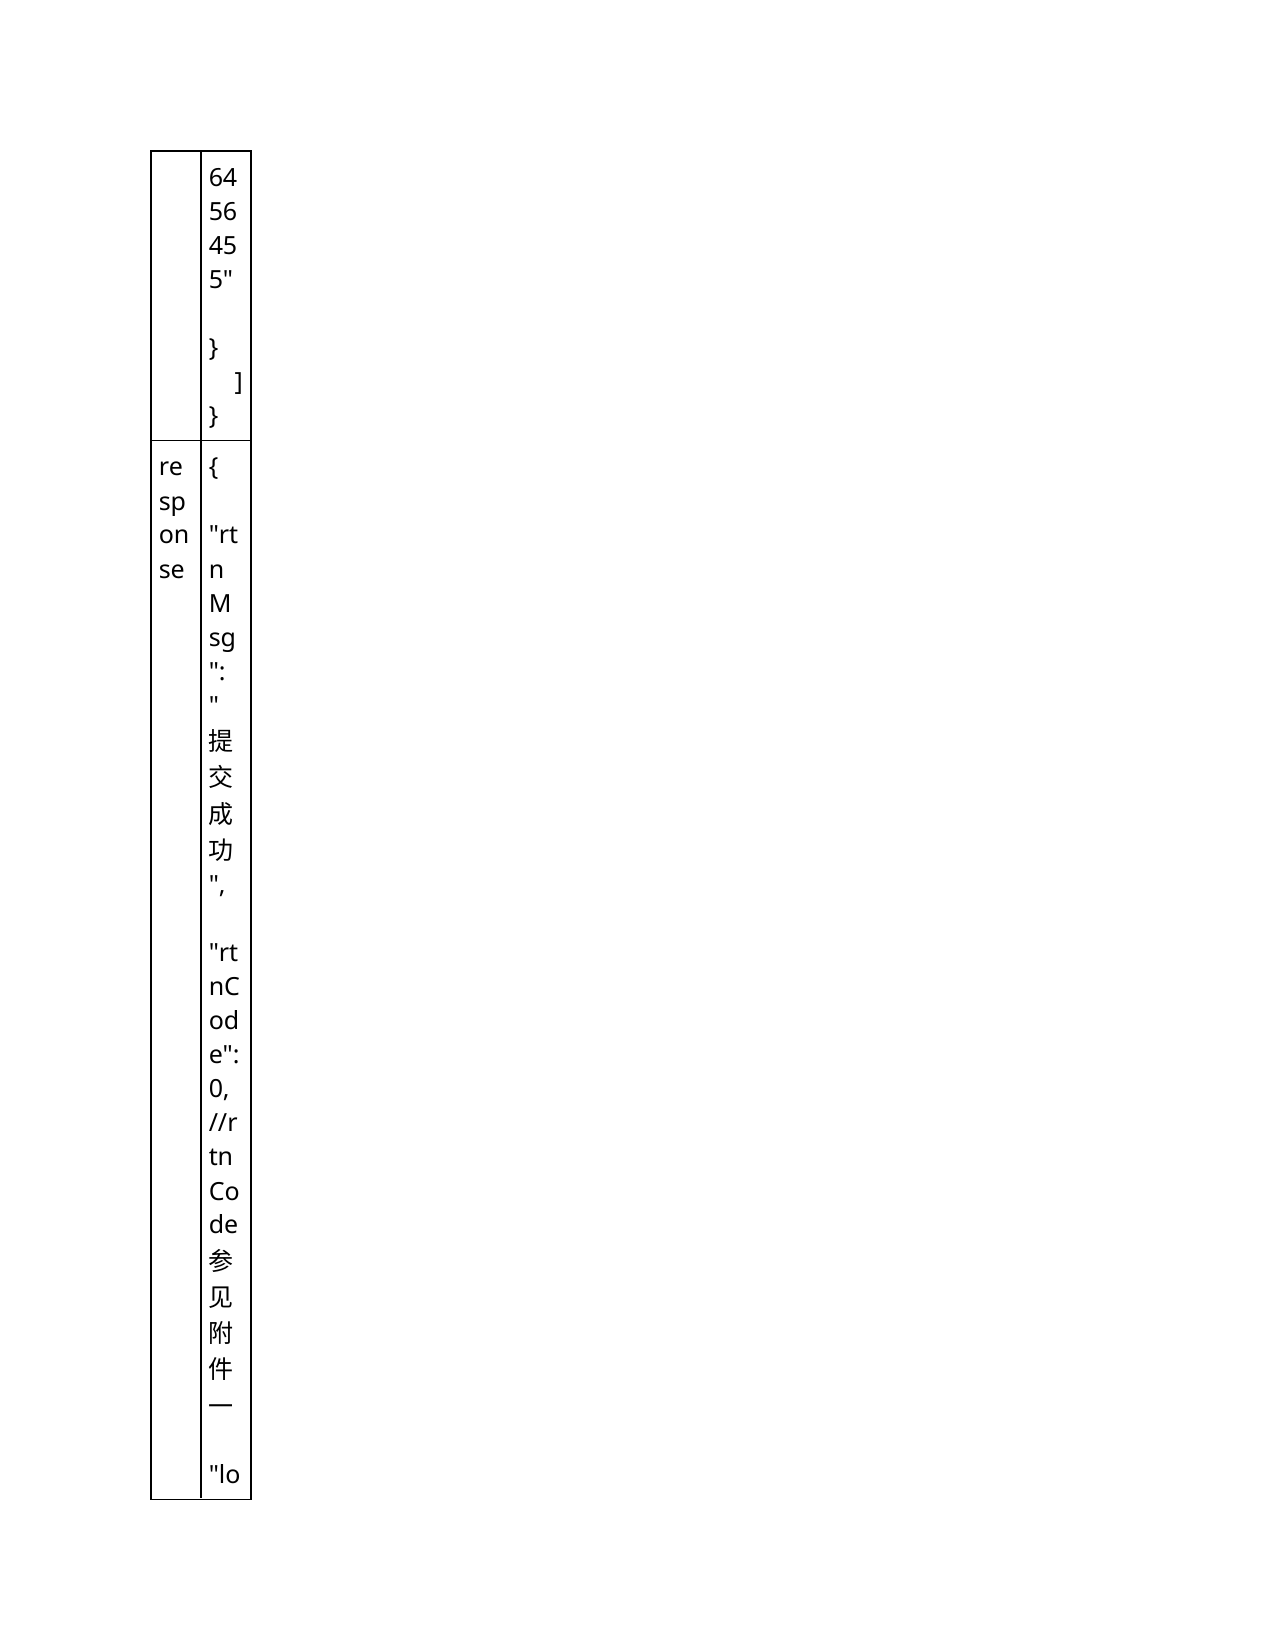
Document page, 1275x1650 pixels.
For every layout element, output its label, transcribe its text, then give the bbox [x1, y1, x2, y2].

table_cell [202, 152, 250, 440]
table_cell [202, 441, 250, 1498]
table_cell 请求实例 [152, 152, 200, 440]
table_cell response [152, 441, 200, 1498]
